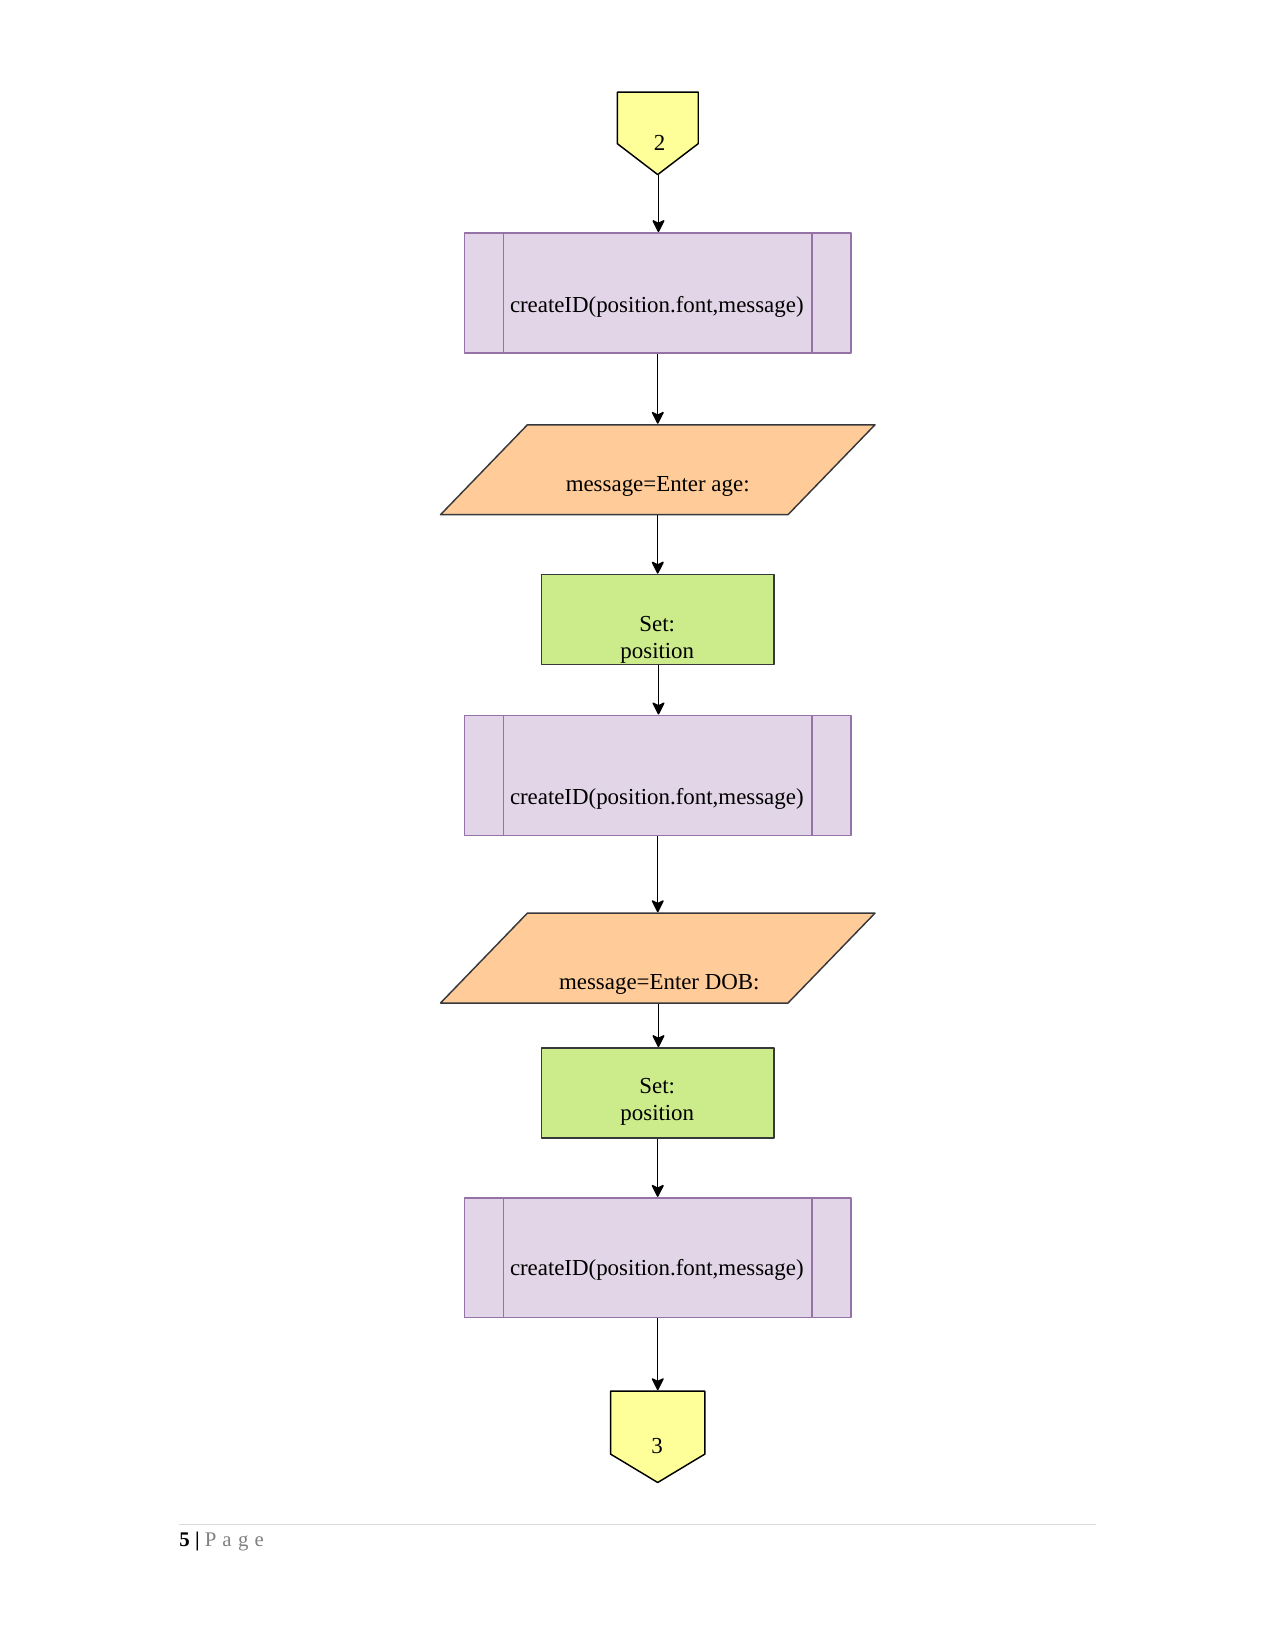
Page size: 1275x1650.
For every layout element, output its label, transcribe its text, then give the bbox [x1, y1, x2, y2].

text Set: [634, 1072, 679, 1099]
text Set: [634, 610, 679, 637]
text createID(position.font,message) [510, 291, 1096, 317]
text message=Enter age: [557, 470, 758, 497]
text createID(position.font,message) [510, 783, 1096, 809]
text message=Enter DOB: [553, 968, 765, 994]
text position [617, 637, 697, 663]
text 2 [649, 129, 670, 155]
text createID(position.font,message) [510, 1254, 1096, 1280]
text position [617, 1099, 697, 1125]
text 3 [646, 1432, 667, 1458]
